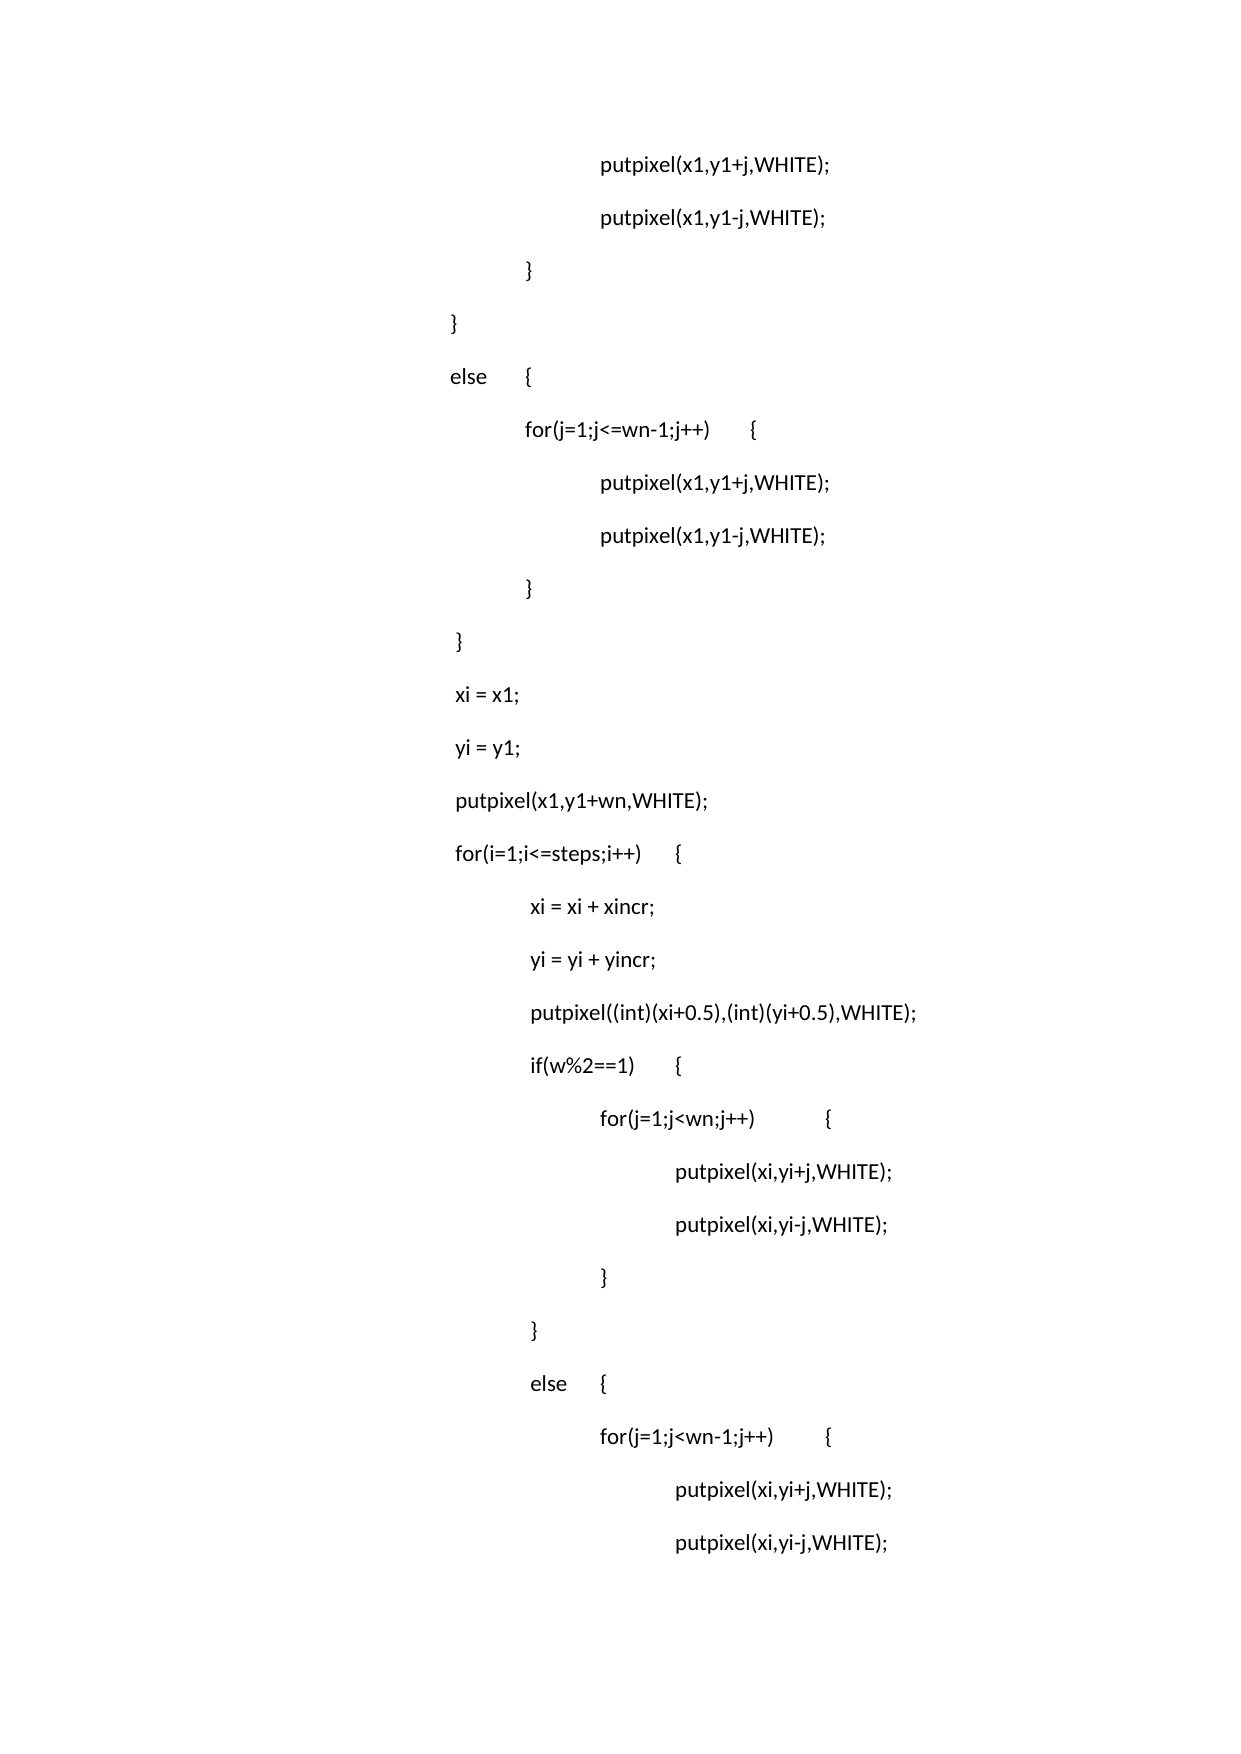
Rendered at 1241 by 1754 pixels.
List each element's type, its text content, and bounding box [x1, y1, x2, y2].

text } [150, 256, 1090, 284]
text putpixel(x1,y1+j,WHITE); [150, 468, 1090, 496]
text if(w%2==1) { [150, 1051, 1090, 1079]
text } [150, 627, 1090, 655]
text putpixel(xi,yi+j,WHITE); [150, 1157, 1090, 1185]
text } [150, 309, 1090, 337]
text xi = x1; [150, 680, 1090, 708]
text putpixel(xi,yi+j,WHITE); [150, 1476, 1090, 1503]
text putpixel(xi,yi-j,WHITE); [150, 1210, 1090, 1238]
text } [150, 1263, 1090, 1291]
text xi = xi + xincr; [150, 892, 1090, 920]
text putpixel(x1,y1-j,WHITE); [150, 521, 1090, 549]
text putpixel(x1,y1+j,WHITE); [150, 150, 1090, 178]
text else { [150, 1369, 1090, 1397]
text putpixel(xi,yi-j,WHITE); [150, 1528, 1090, 1557]
text for(j=1;j<wn;j++) { [150, 1104, 1090, 1132]
text yi = y1; [150, 733, 1090, 761]
text else { [150, 362, 1090, 390]
text yi = yi + yincr; [150, 945, 1090, 973]
text for(j=1;j<wn-1;j++) { [150, 1422, 1090, 1451]
text for(i=1;i<=steps;i++) { [150, 839, 1090, 867]
text putpixel((int)(xi+0.5),(int)(yi+0.5),WHITE); [150, 998, 1090, 1026]
text putpixel(x1,y1+wn,WHITE); [150, 786, 1090, 814]
text } [150, 574, 1090, 602]
text } [150, 1316, 1090, 1344]
text for(j=1;j<=wn-1;j++) { [150, 415, 1090, 443]
text putpixel(x1,y1-j,WHITE); [150, 203, 1090, 231]
